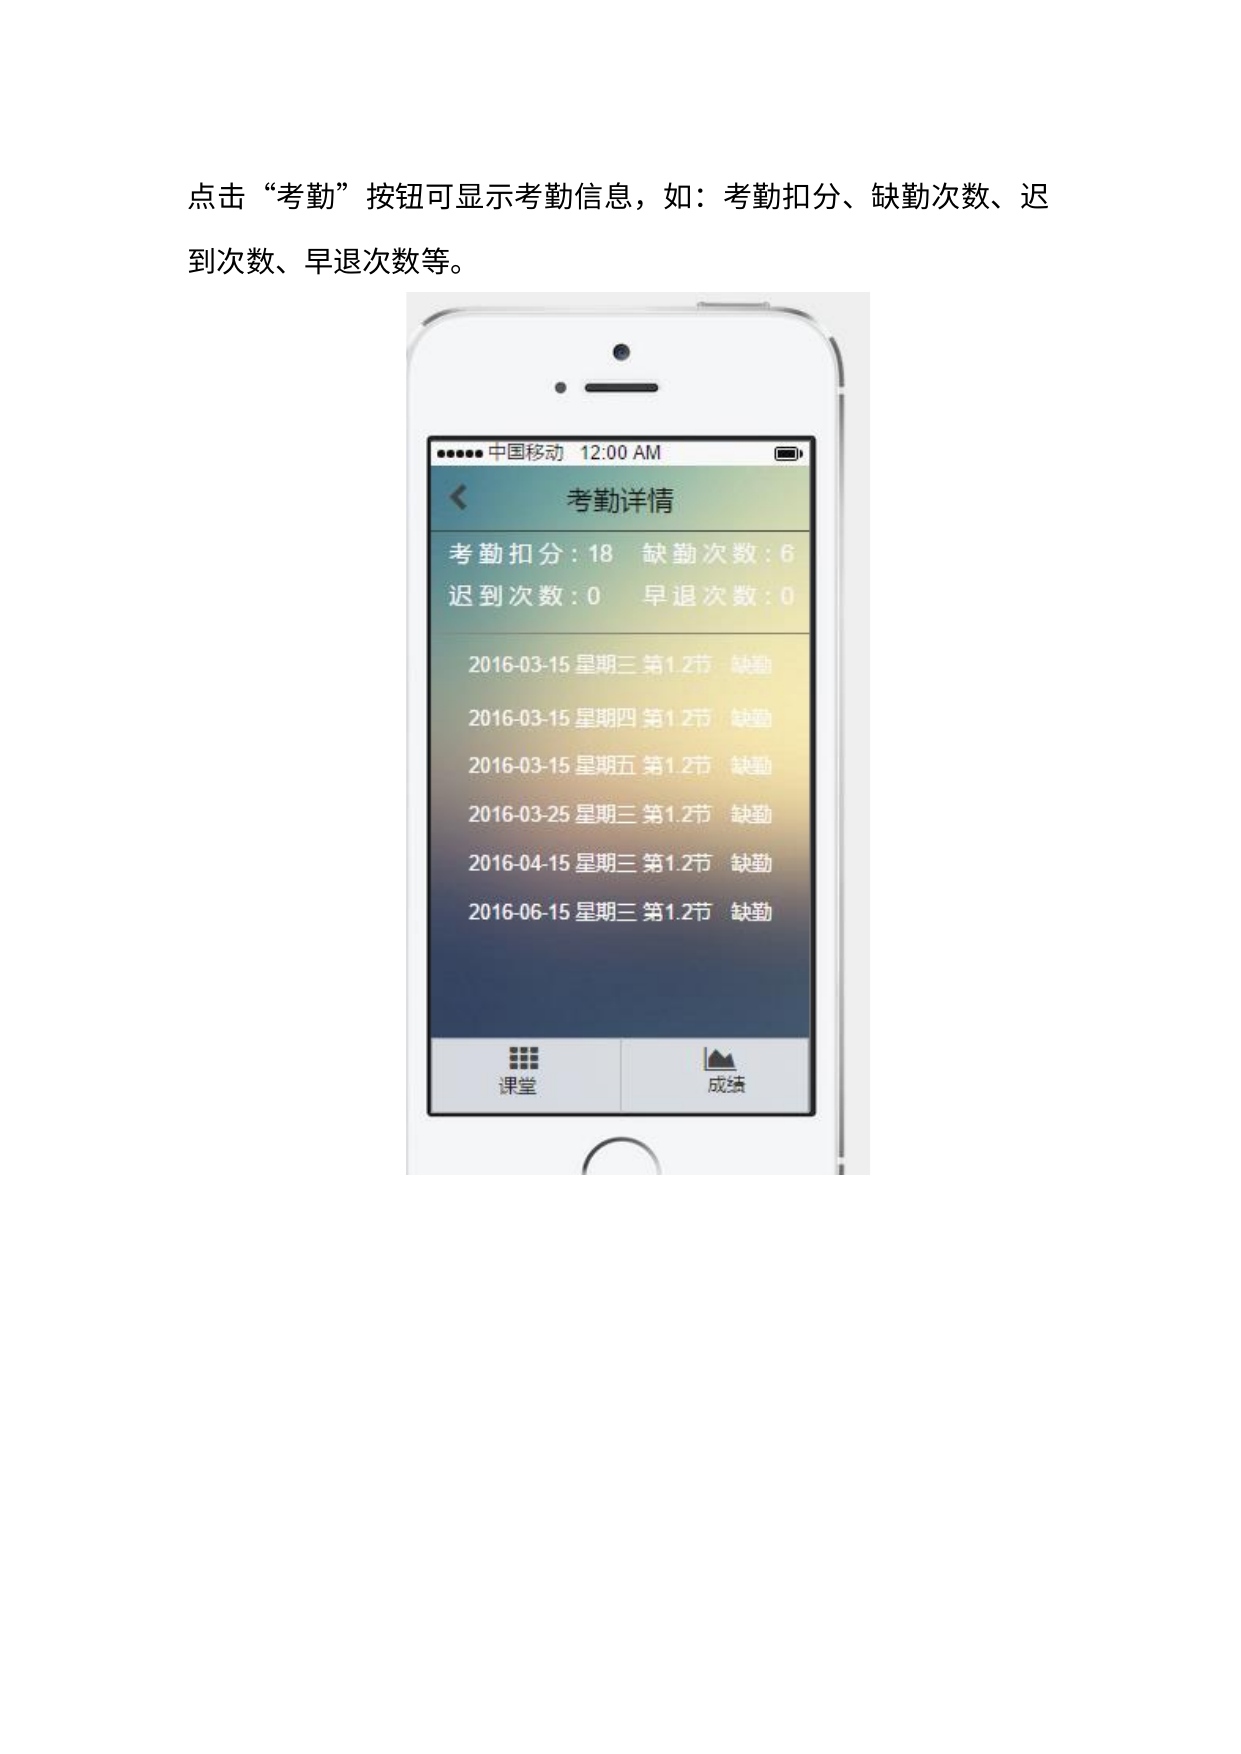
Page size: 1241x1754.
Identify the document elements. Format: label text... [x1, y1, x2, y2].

picture [406, 292, 871, 1175]
text 点击“考勤”按钮可显示考勤信息，如：考勤扣分、缺勤次数、迟到次数、早退次数等。 [187, 162, 1053, 292]
